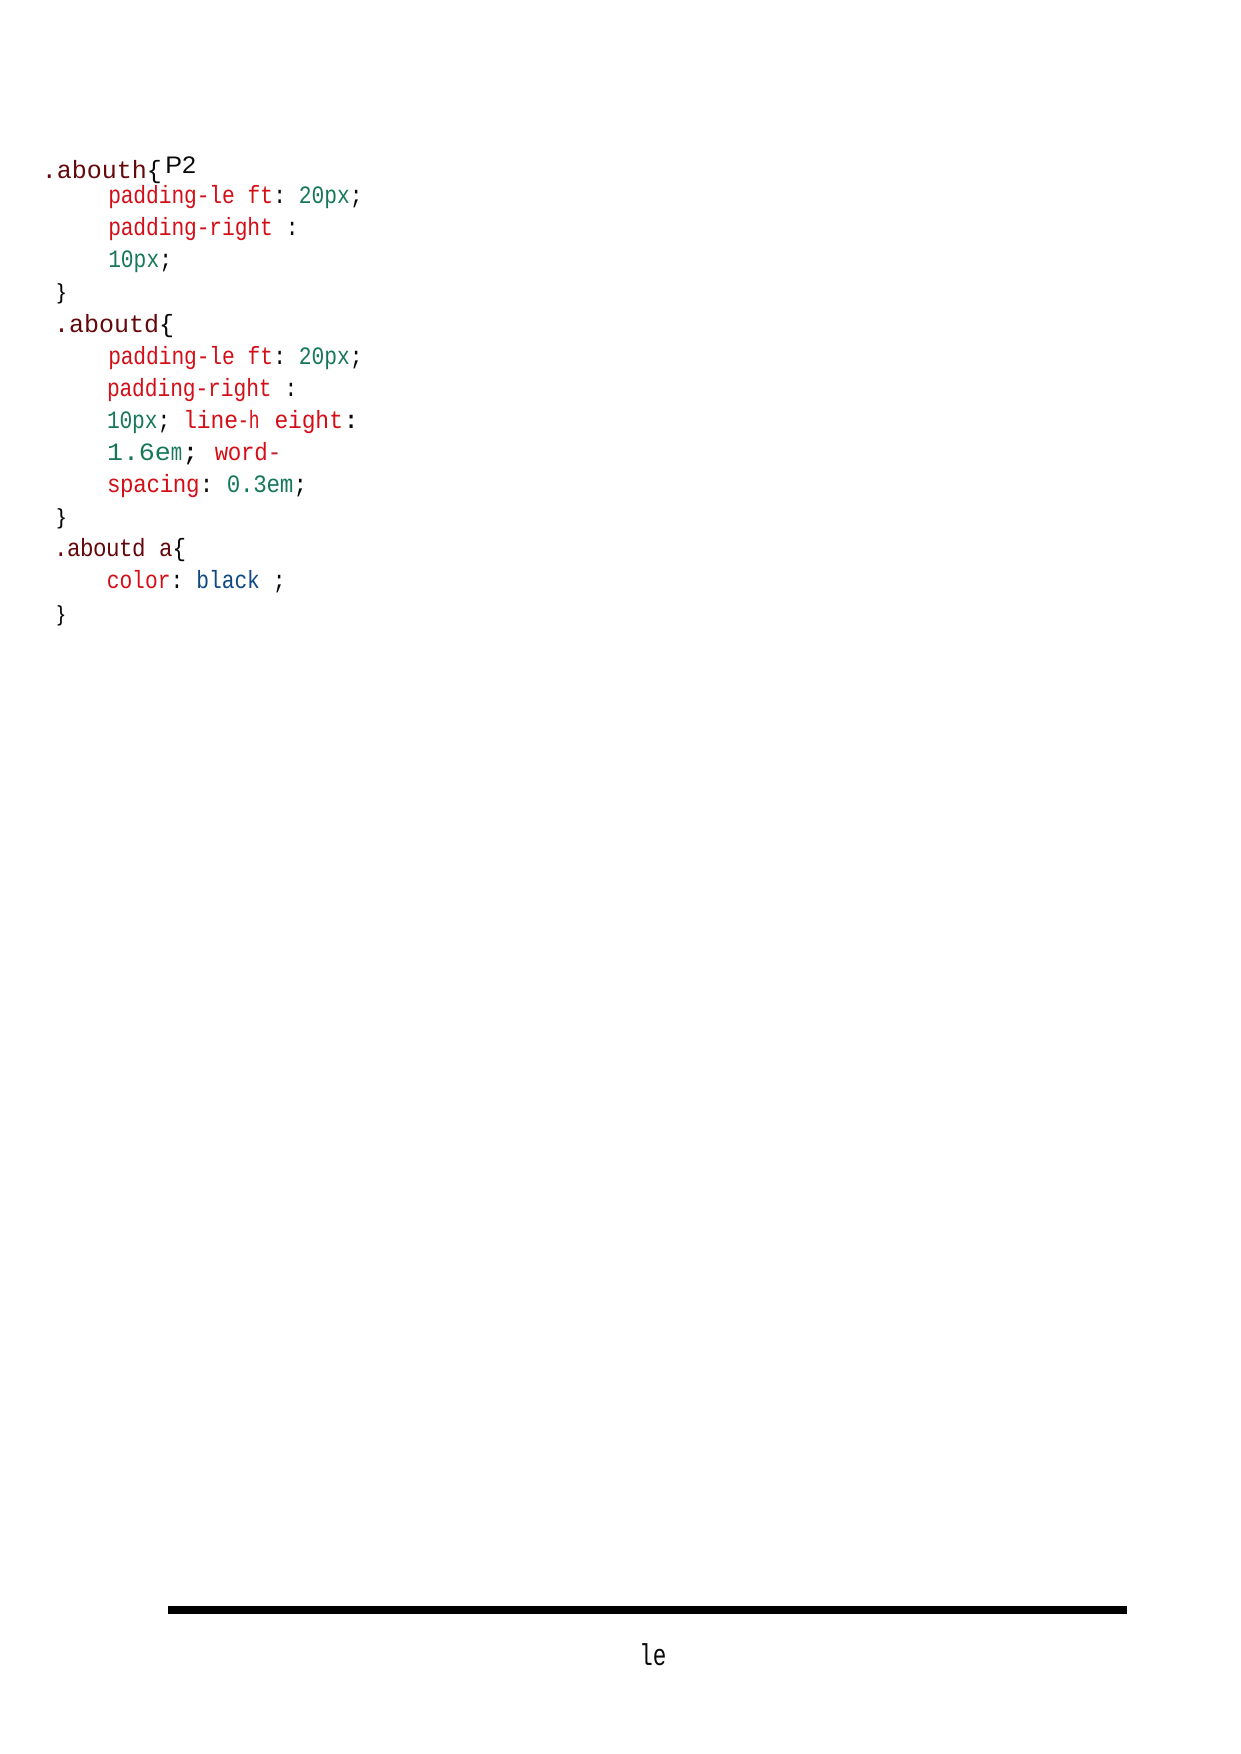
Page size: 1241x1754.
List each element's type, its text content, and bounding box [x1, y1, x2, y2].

text } [57, 279, 1196, 304]
text color: black ; [107, 568, 1196, 596]
text .aboutd{ [54, 311, 1196, 340]
text .aboutd a{ [54, 536, 1196, 564]
text le [264, 1640, 1042, 1675]
text } [57, 504, 1196, 529]
text padding-le ft: 20px; padding-right : 10px; line-h eight: 1.6em; word-spacing: 0.3em; [107, 343, 370, 500]
text padding-le ft: 20px; padding-right : 10px; [108, 183, 371, 275]
text } [57, 601, 1196, 626]
